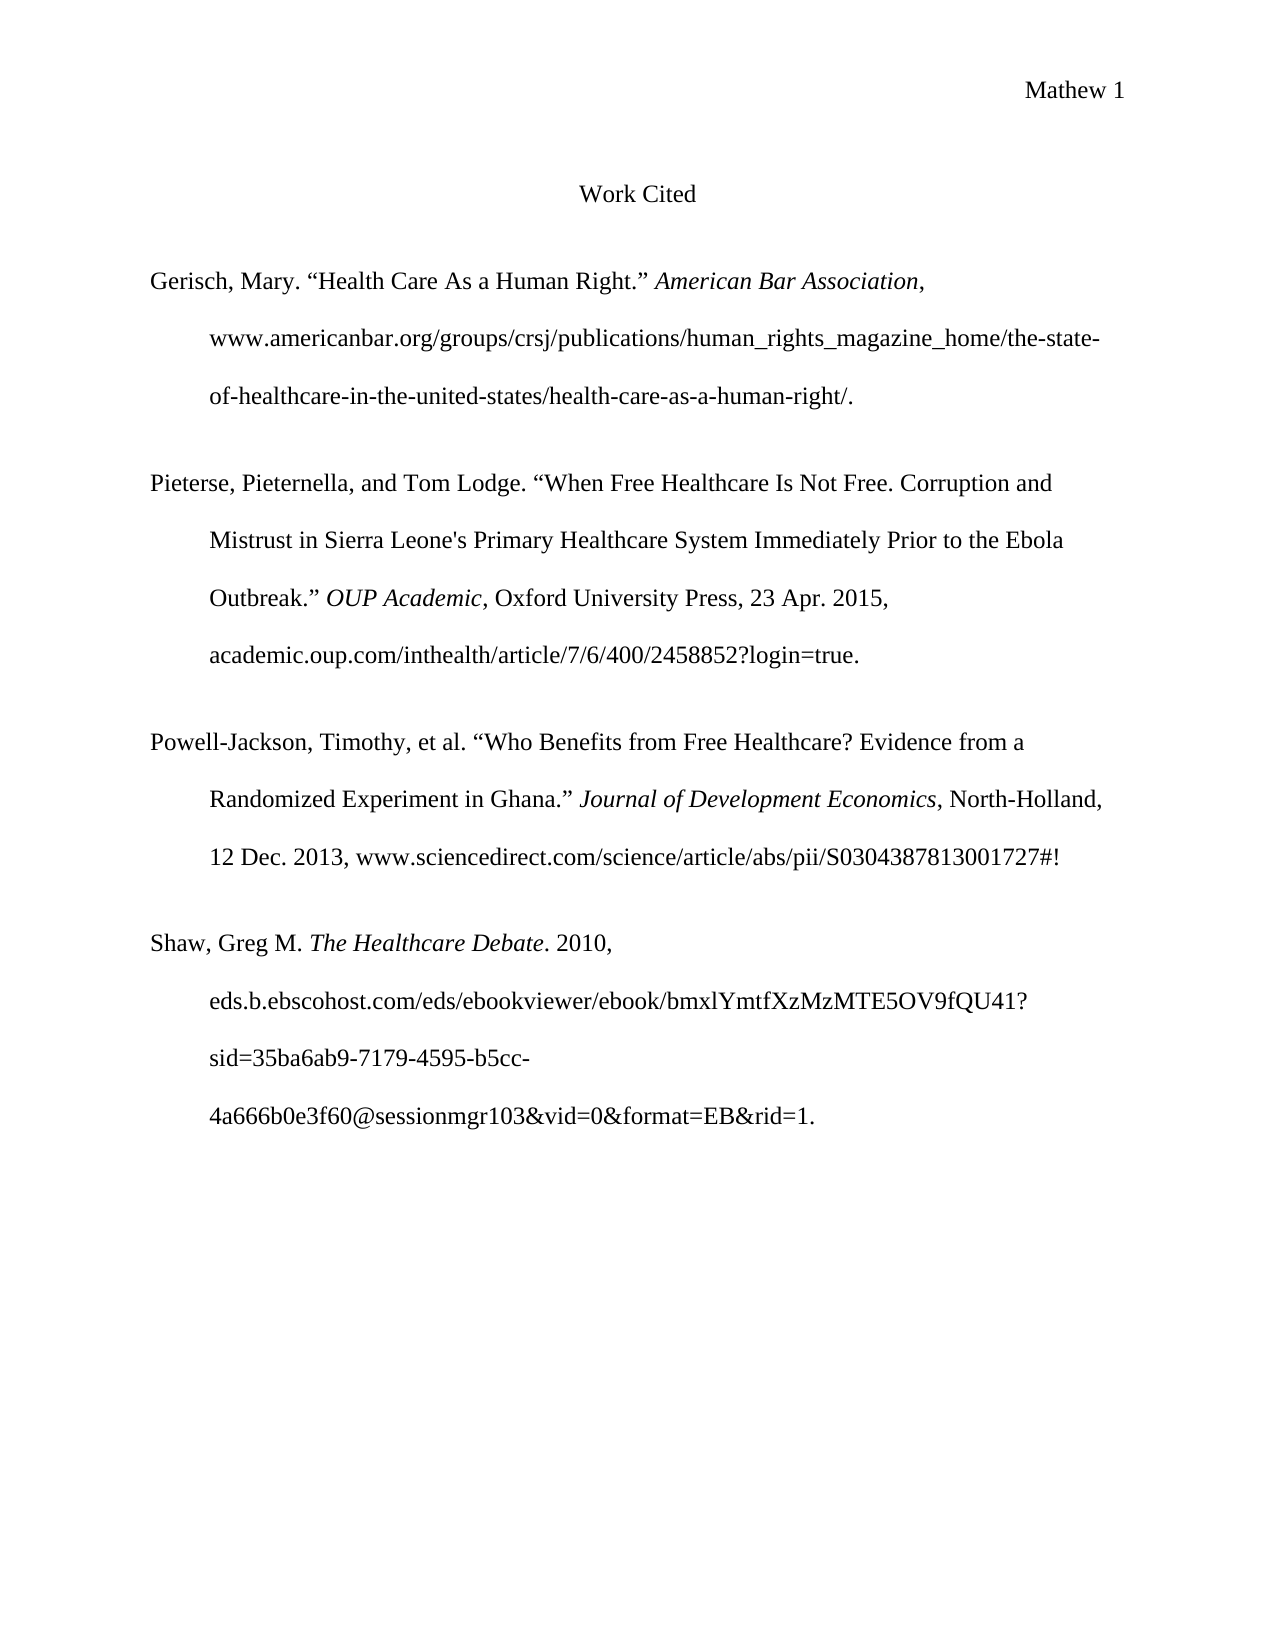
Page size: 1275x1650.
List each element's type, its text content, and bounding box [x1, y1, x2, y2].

text Pieterse, Pieternella, and Tom Lodge. “When Free Healthcare Is Not Free. Corruption and Mistrust in Sierra Leone's Primary Healthcare System Immediately Prior to the Ebola Outbreak.” OUP Academic, Oxford University Press, 23 Apr. 2015, academic.oup.com/inthealth/article/7/6/400/2458852?login=true. [150, 468, 1125, 669]
text Gerisch, Mary. “Health Care As a Human Right.” American Bar Association, www.americanbar.org/groups/crsj/publications/human_rights_magazine_home/the-state-of-healthcare-in-the-united-states/health-care-as-a-human-right/. [150, 266, 1125, 410]
text Work Cited [150, 179, 1125, 208]
text Shaw, Greg M. The Healthcare Debate. 2010, eds.b.ebscohost.com/eds/ebookviewer/ebook/bmxlYmtfXzMzMTE5OV9fQU41?sid=35ba6ab9-7179-4595-b5cc-4a666b0e3f60@sessionmgr103&vid=0&format=EB&rid=1. [150, 928, 1125, 1130]
text Powell-Jackson, Timothy, et al. “Who Benefits from Free Healthcare? Evidence from a Randomized Experiment in Ghana.” Journal of Development Economics, North-Holland, 12 Dec. 2013, www.sciencedirect.com/science/article/abs/pii/S0304387813001727#! [150, 727, 1125, 871]
